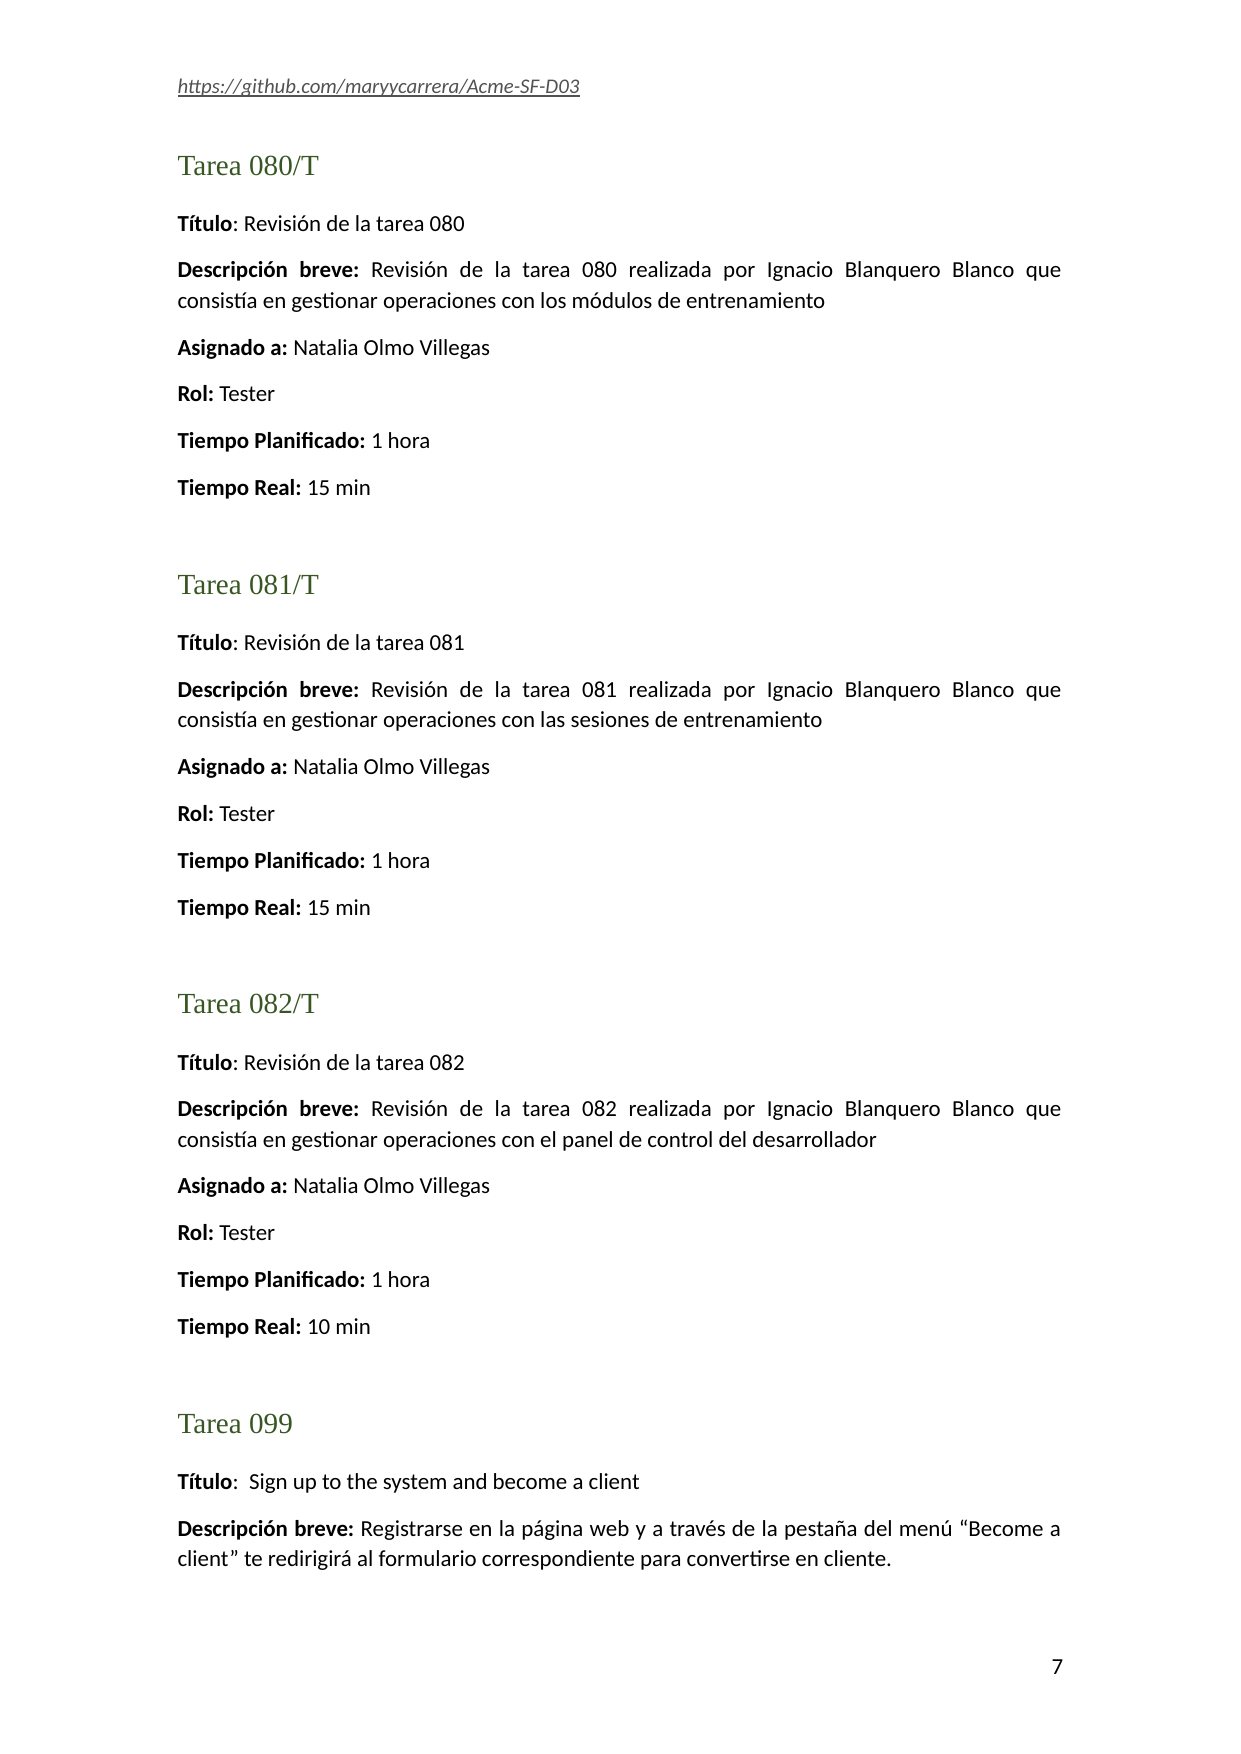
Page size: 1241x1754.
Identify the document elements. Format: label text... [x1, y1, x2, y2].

text Título: Sign up to the system and become a client [177, 1467, 1063, 1495]
text Asignado a: Natalia Olmo Villegas [177, 333, 1063, 361]
text Tiempo Real: 10 min [177, 1312, 1063, 1340]
text Tiempo Planificado: 1 hora [177, 426, 1063, 454]
text Título: Revisión de la tarea 082 [177, 1048, 1063, 1076]
text Rol: Tester [177, 799, 1063, 827]
subtitle Tarea 081/T [177, 567, 1063, 601]
text Título: Revisión de la tarea 080 [177, 209, 1063, 237]
text Asignado a: Natalia Olmo Villegas [177, 752, 1063, 780]
text Rol: Tester [177, 1218, 1063, 1247]
subtitle Tarea 080/T [177, 148, 1063, 181]
text Asignado a: Natalia Olmo Villegas [177, 1172, 1063, 1200]
subtitle Tarea 082/T [177, 987, 1063, 1020]
text Título: Revisión de la tarea 081 [177, 628, 1063, 656]
text Tiempo Planificado: 1 hora [177, 1265, 1063, 1293]
text Descripción breve: Revisión de la tarea 080 realizada por Ignacio Blanquero Blanco que consistía en gestionar operaciones con los módulos de entrenamiento [177, 256, 1063, 314]
text Tiempo Planificado: 1 hora [177, 846, 1063, 874]
text Tiempo Real: 15 min [177, 893, 1063, 921]
text Tiempo Real: 15 min [177, 473, 1063, 501]
subtitle Tarea 099 [177, 1406, 1063, 1439]
text Descripción breve: Revisión de la tarea 082 realizada por Ignacio Blanquero Blanco que consistía en gestionar operaciones con el panel de control del desarrollador [177, 1094, 1063, 1153]
text Descripción breve: Registrarse en la página web y a través de la pestaña del menú “Become a client” te redirigirá al formulario correspondiente para convertirse en cliente. [177, 1514, 1063, 1572]
text Rol: Tester [177, 379, 1063, 408]
text Descripción breve: Revisión de la tarea 081 realizada por Ignacio Blanquero Blanco que consistía en gestionar operaciones con las sesiones de entrenamiento [177, 675, 1063, 733]
